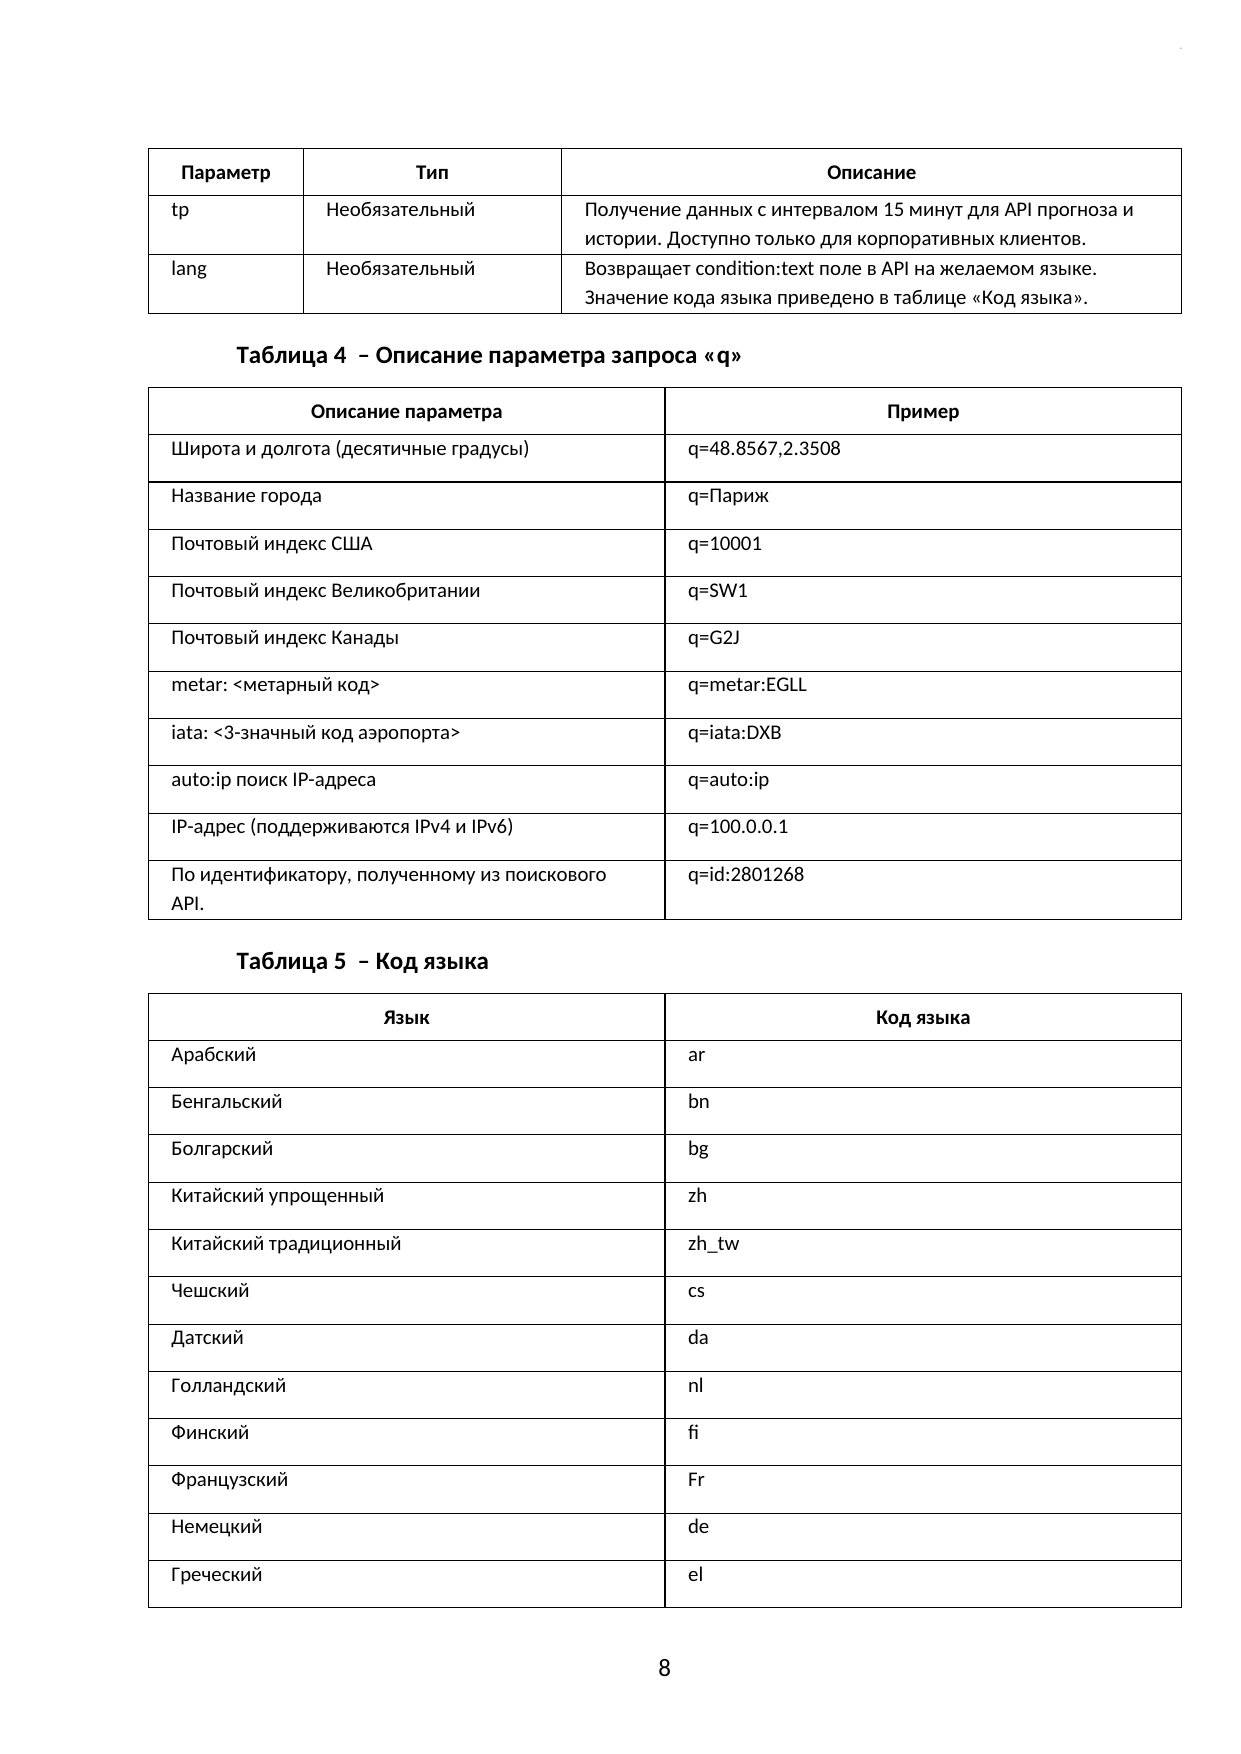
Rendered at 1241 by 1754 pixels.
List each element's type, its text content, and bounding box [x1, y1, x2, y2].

table_cell Датский [149, 1325, 664, 1371]
table_cell lang [149, 255, 303, 313]
table_cell Чешский [149, 1277, 664, 1323]
table_cell Греческий [149, 1561, 664, 1607]
table_header Тип [304, 149, 561, 195]
table_cell q=metar:EGLL [666, 672, 1181, 718]
table_cell q=iata:DXB [666, 719, 1181, 765]
table_cell q=100.0.0.1 [666, 814, 1181, 860]
table_cell Немецкий [149, 1514, 664, 1560]
table_cell bn [666, 1088, 1181, 1134]
table_cell ar [666, 1041, 1181, 1087]
text – Описание параметра запроса «q» [236, 339, 1181, 370]
table_cell q=10001 [666, 530, 1181, 576]
table_cell nl [666, 1372, 1181, 1418]
table_cell q=48.8567,2.3508 [666, 435, 1181, 481]
table_cell Необязательный [304, 255, 561, 313]
table_cell bg [666, 1135, 1181, 1182]
table_cell zh_tw [666, 1230, 1181, 1276]
table_cell da [666, 1325, 1181, 1371]
table_cell de [666, 1514, 1181, 1560]
table_cell q=auto:ip [666, 766, 1181, 812]
table_header Язык [149, 994, 664, 1040]
table_header Описание параметра [149, 388, 664, 434]
table_cell Почтовый индекс Канады [149, 624, 664, 671]
table_cell Французский [149, 1466, 664, 1513]
table_cell Болгарский [149, 1135, 664, 1182]
table_header Пример [666, 388, 1181, 434]
table_cell Китайский упрощенный [149, 1183, 664, 1229]
table_cell Название города [149, 483, 664, 529]
table_cell q=SW1 [666, 577, 1181, 623]
table_cell Необязательный [304, 196, 561, 254]
table_cell q=id:2801268 [666, 861, 1181, 919]
table_cell Возвращает condition:text поле в API на желаемом языке. Значение кода языка приведено в таблице «Код языка». [562, 255, 1181, 313]
table_cell Широта и долгота (десятичные градусы) [149, 435, 664, 481]
table_cell metar: <метарный код> [149, 672, 664, 718]
table_cell tp [149, 196, 303, 254]
table_cell q=Париж [666, 483, 1181, 529]
text – Код языка [236, 945, 1181, 976]
table_cell el [666, 1561, 1181, 1607]
table_header Параметр [149, 149, 303, 195]
table_cell Арабский [149, 1041, 664, 1087]
table_cell Голландский [149, 1372, 664, 1418]
table_cell fi [666, 1419, 1181, 1465]
table_cell iata: <3-значный код аэропорта> [149, 719, 664, 765]
table_cell q=G2J [666, 624, 1181, 671]
table_cell cs [666, 1277, 1181, 1323]
table_cell Бенгальский [149, 1088, 664, 1134]
table_cell Fr [666, 1466, 1181, 1513]
table_cell Китайский традиционный [149, 1230, 664, 1276]
table_cell zh [666, 1183, 1181, 1229]
table_header Код языка [666, 994, 1181, 1040]
table_cell auto:ip поиск IP-адреса [149, 766, 664, 812]
table_cell По идентификатору, полученному из поискового API. [149, 861, 664, 919]
table_cell Почтовый индекс Великобритании [149, 577, 664, 623]
table_header Описание [562, 149, 1181, 195]
table_cell Получение данных с интервалом 15 минут для API прогноза и истории. Доступно только для корпоративных клиентов. [562, 196, 1181, 254]
table_cell Почтовый индекс США [149, 530, 664, 576]
table_cell IP-адрес (поддерживаются IPv4 и IPv6) [149, 814, 664, 860]
table_cell Финский [149, 1419, 664, 1465]
